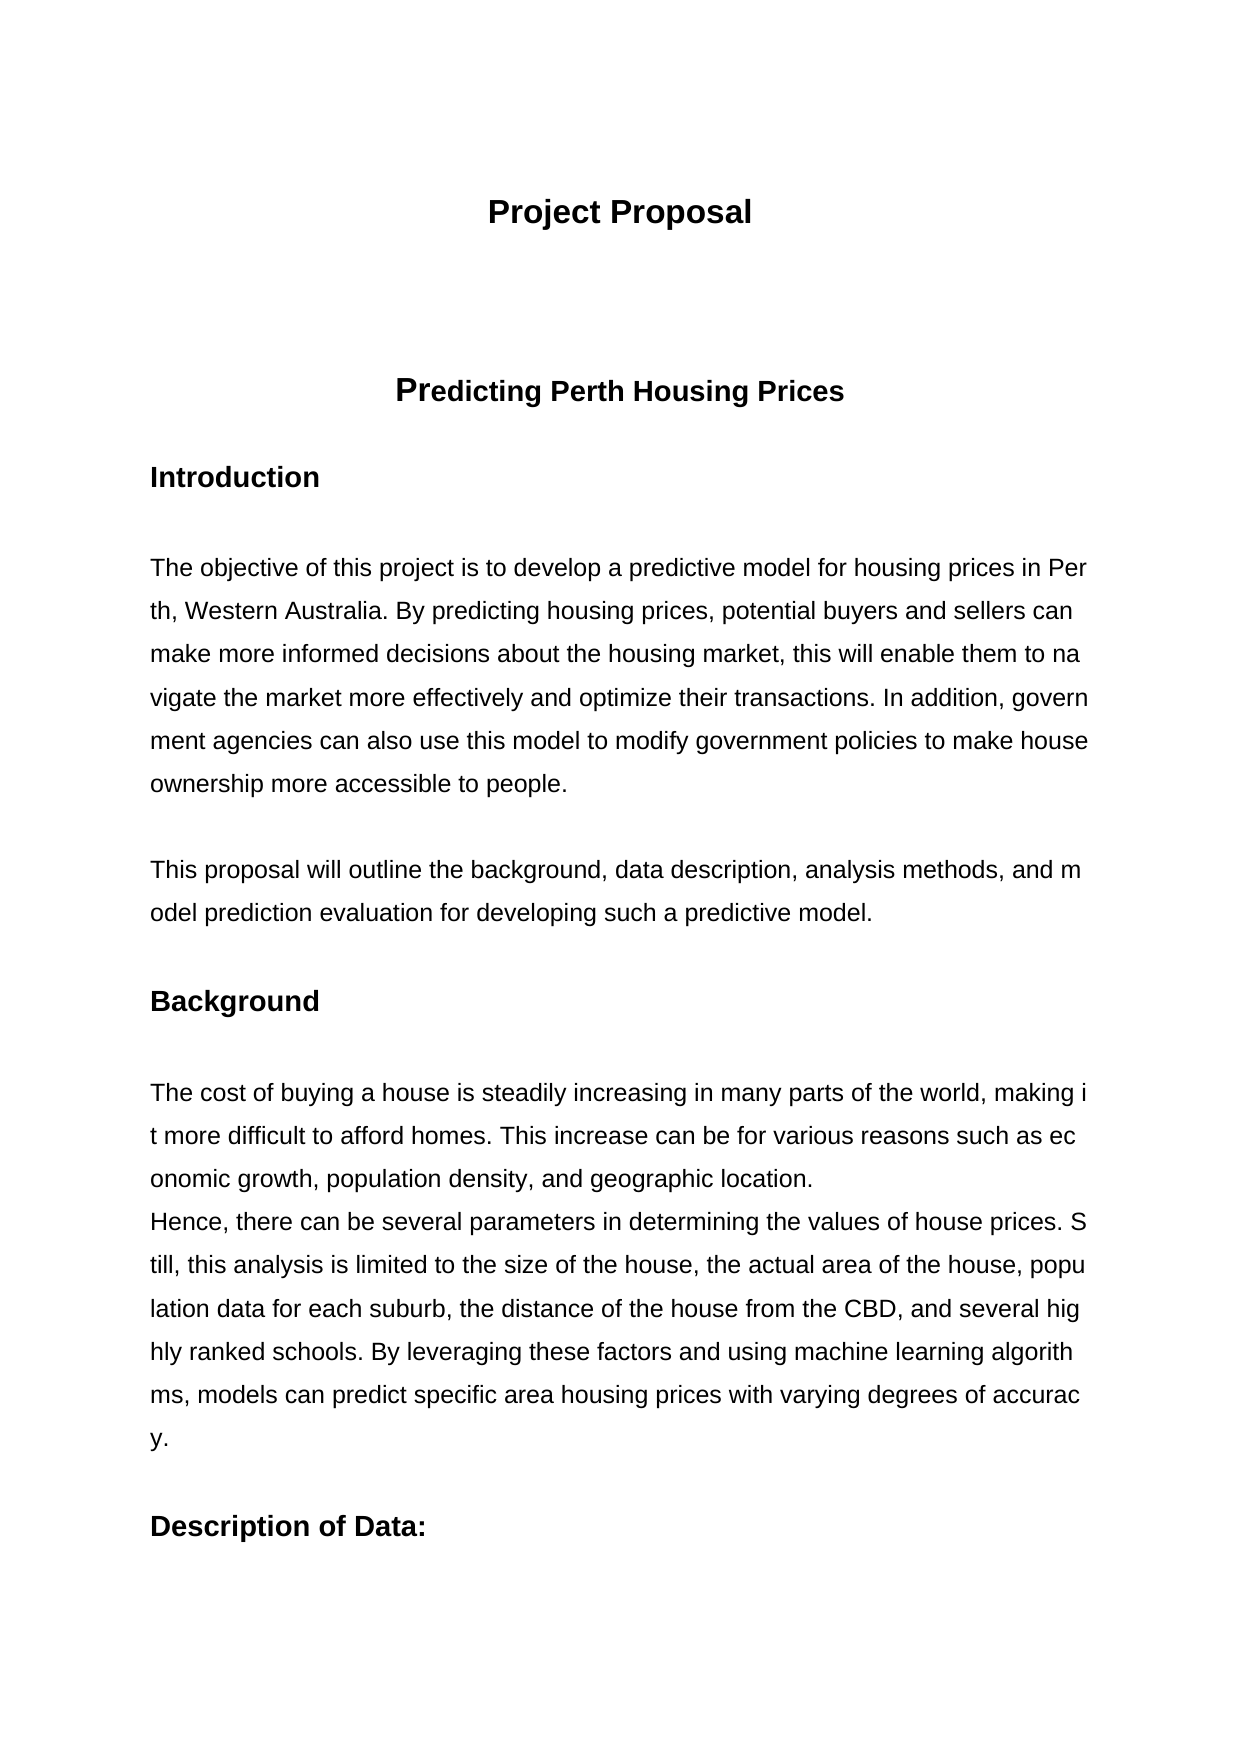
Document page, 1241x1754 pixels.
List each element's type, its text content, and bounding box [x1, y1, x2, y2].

subtitle Predicting Perth Housing Prices [150, 370, 1090, 408]
text Introduction [150, 460, 1090, 493]
text The objective of this project is to develop a predictive model for housing prices in Perth, Western Australia. By predicting housing prices, potential buyers and sellers can make more informed decisions about the housing market, this will enable them to navigate the market more effectively and optimize their transactions. In addition, government agencies can also use this model to modify government policies to make house ownership more accessible to people. [150, 553, 1090, 798]
text Background [150, 984, 1090, 1018]
text Description of Data: [150, 1509, 1090, 1543]
text The cost of buying a house is steadily increasing in many parts of the world, making it more difficult to afford homes. This increase can be for various reasons such as economic growth, population density, and geographic location. [150, 1078, 1090, 1193]
subtitle Project Proposal [150, 192, 1090, 230]
text This proposal will outline the background, data description, analysis methods, and model prediction evaluation for developing such a predictive model. [150, 855, 1090, 927]
text Hence, there can be several parameters in determining the values of house prices. Still, this analysis is limited to the size of the house, the actual area of the house, population data for each suburb, the distance of the house from the CBD, and several highly ranked schools. By leveraging these factors and using machine learning algorithms, models can predict specific area housing prices with varying degrees of accuracy. [150, 1207, 1090, 1452]
